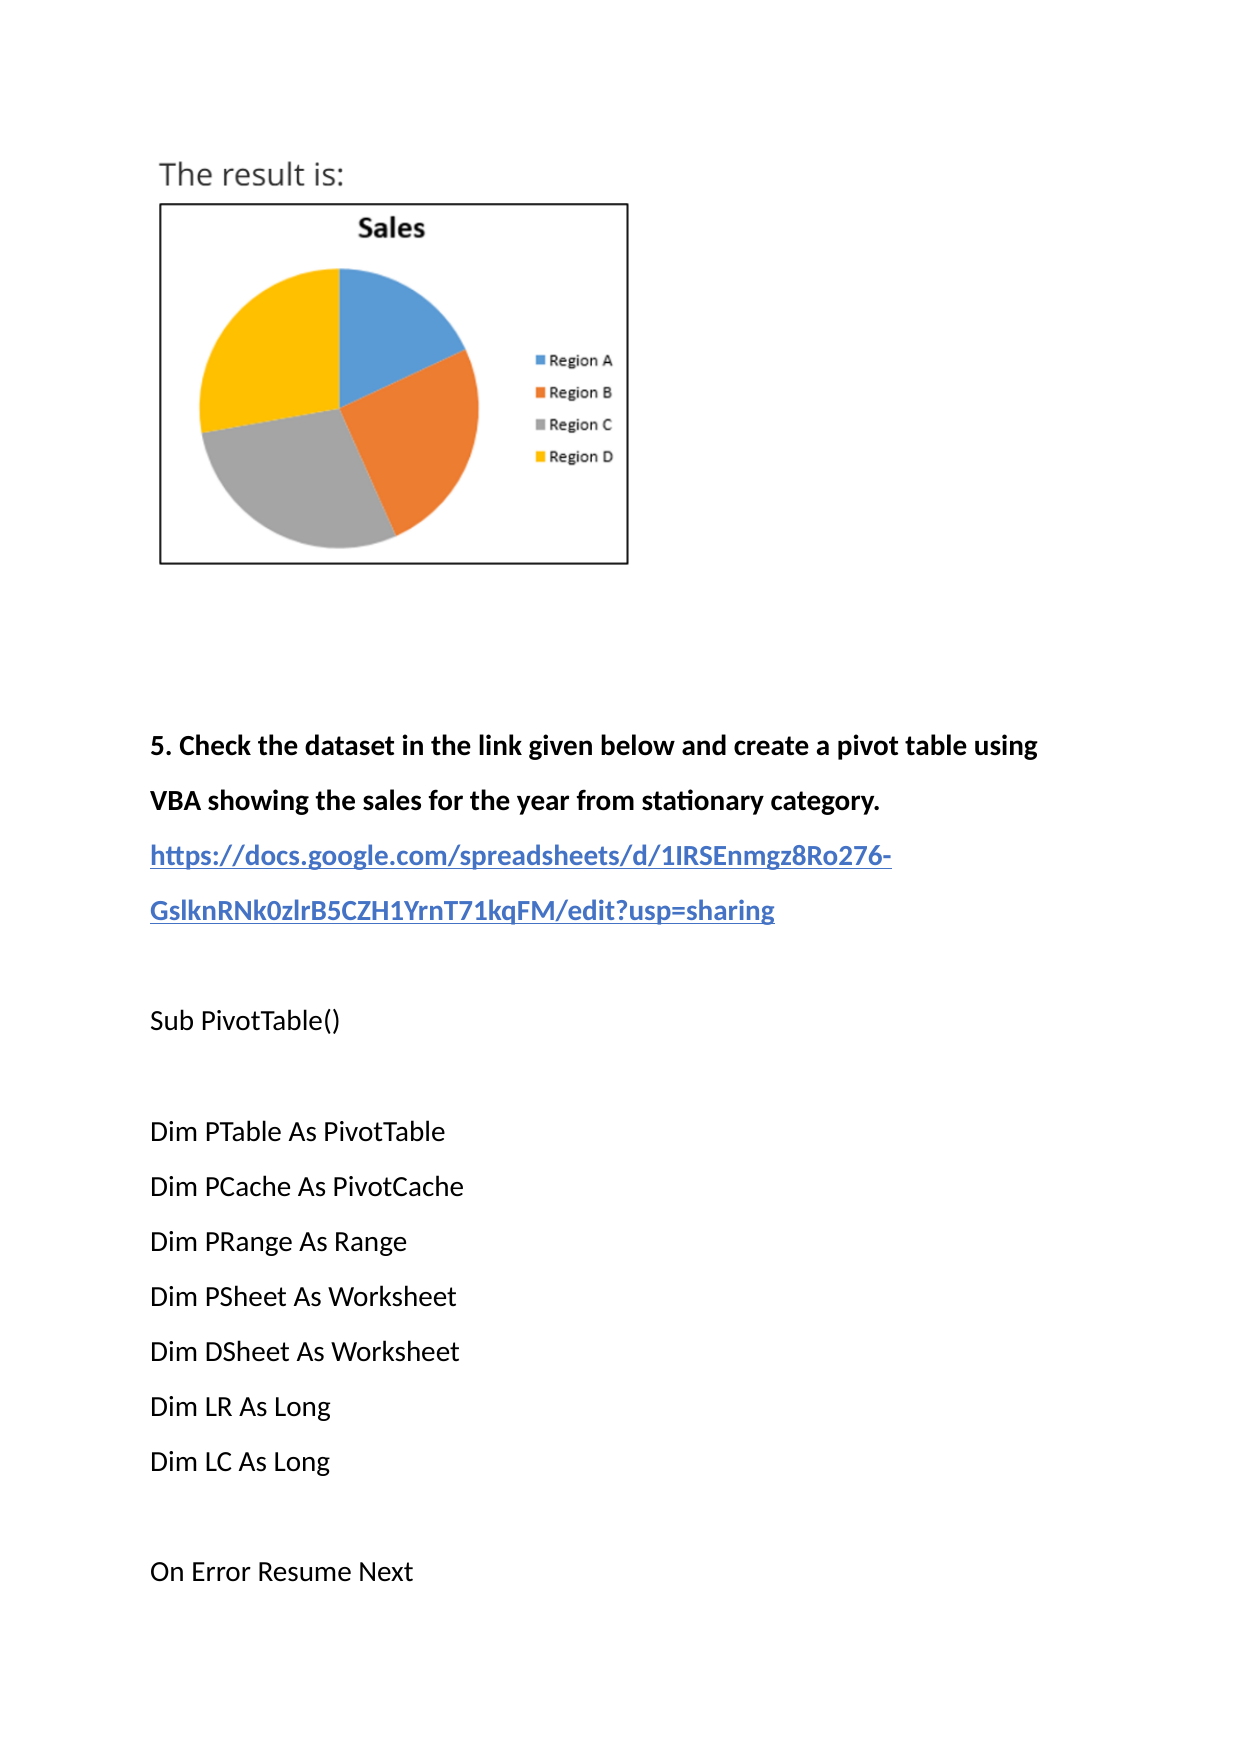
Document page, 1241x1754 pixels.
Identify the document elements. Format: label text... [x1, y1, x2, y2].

picture [150, 150, 714, 598]
text Dim LC As Long [150, 1443, 1090, 1479]
text Dim PCache As PivotCache [150, 1168, 1090, 1203]
text GslknRNk0zlrB5CZH1YrnT71kqFM/edit?usp=sharing [150, 892, 1090, 928]
text 5. Check the dataset in the link given below and create a pivot table using [150, 727, 1090, 763]
text Sub PivotTable() [150, 1002, 1090, 1038]
text Dim LR As Long [150, 1388, 1090, 1424]
text Dim PRange As Range [150, 1223, 1090, 1258]
text Dim PSheet As Worksheet [150, 1278, 1090, 1314]
text https://docs.google.com/spreadsheets/d/1IRSEnmgz8Ro276- [150, 837, 1090, 873]
text On Error Resume Next [150, 1553, 1090, 1589]
text Dim DSheet As Worksheet [150, 1333, 1090, 1369]
text VBA showing the sales for the year from stationary category. [150, 782, 1090, 818]
text Dim PTable As PivotTable [150, 1113, 1090, 1148]
